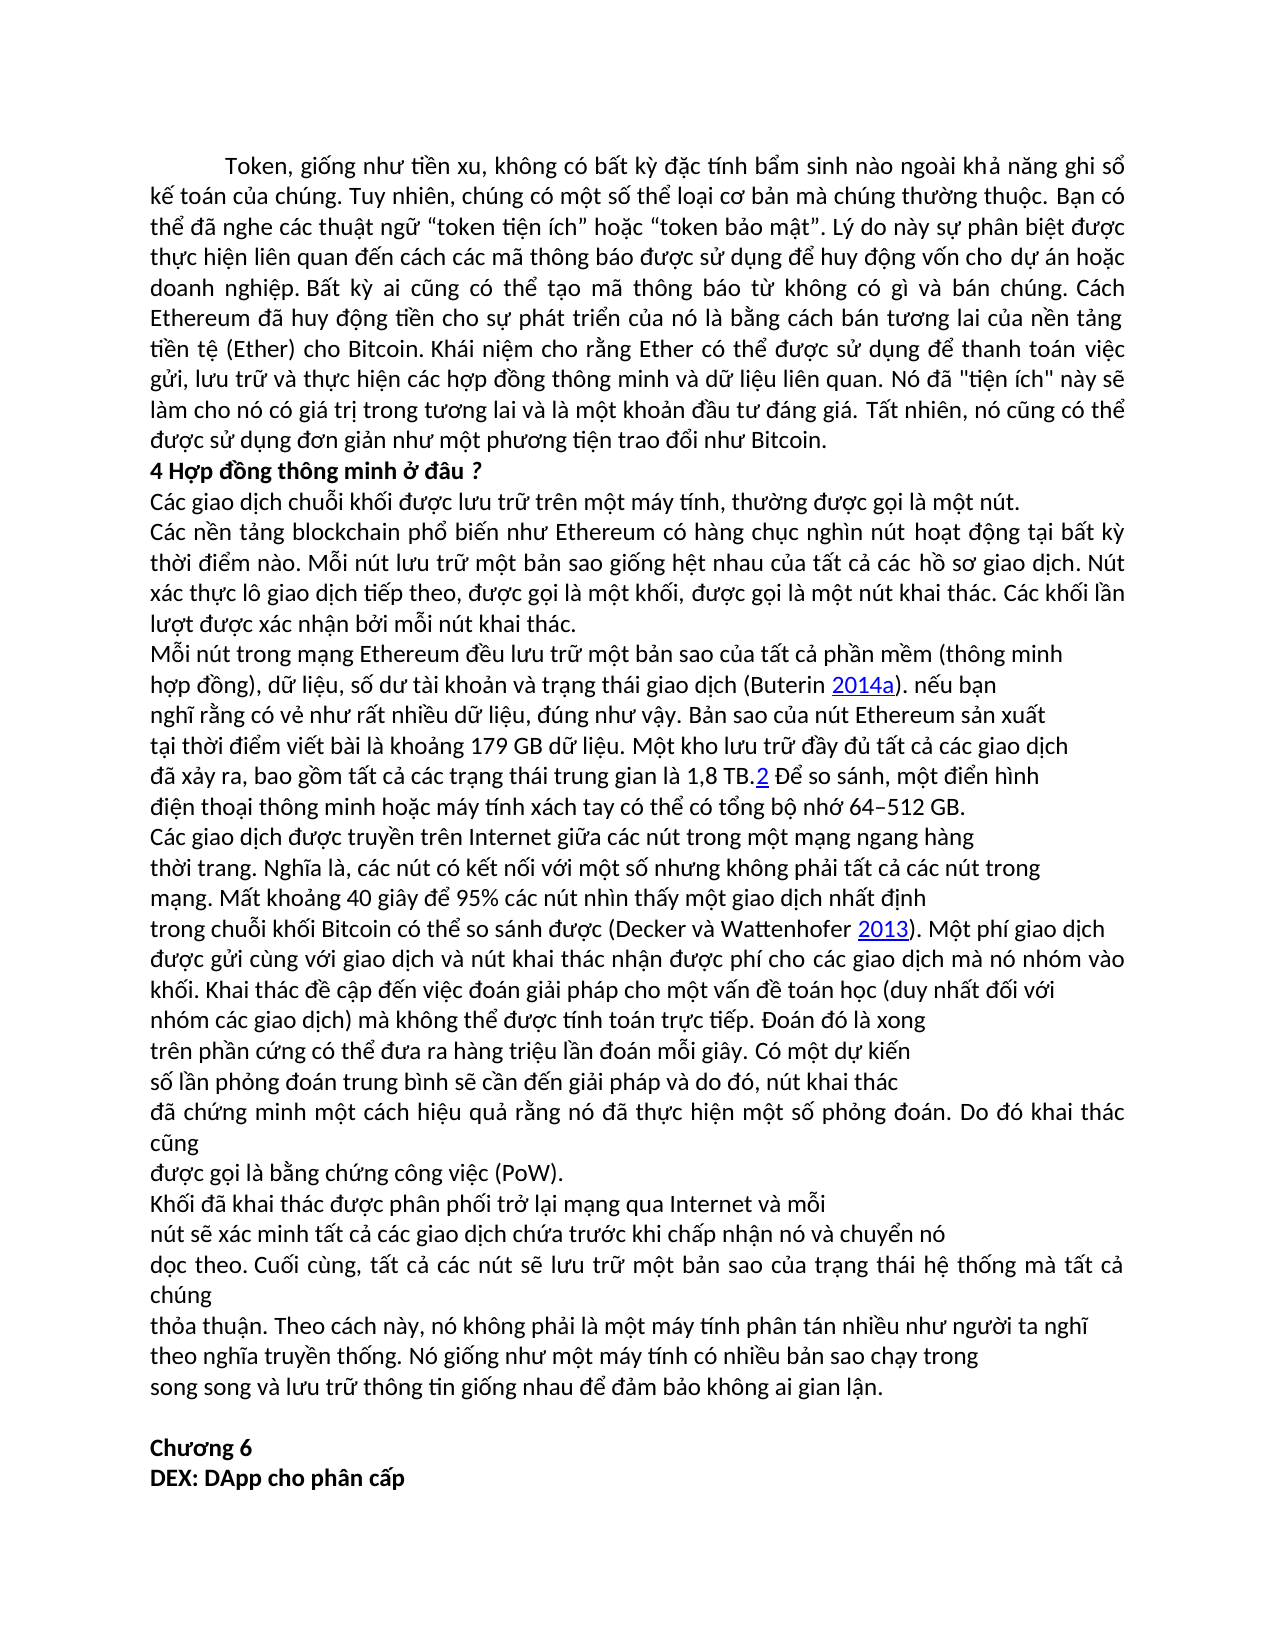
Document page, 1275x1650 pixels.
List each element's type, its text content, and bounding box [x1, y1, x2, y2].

text nghĩ rằng có vẻ như rất nhiều dữ liệu, đúng như vậy. Bản sao của nút Ethereum sản xuất [150, 699, 1125, 730]
text số lần phỏng đoán trung bình sẽ cần đến giải pháp và do đó, nút khai thác [150, 1066, 1125, 1096]
text Các giao dịch được truyền trên Internet giữa các nút trong một mạng ngang hàng [150, 821, 1125, 852]
text trên phần cứng có thể đưa ra hàng triệu lần đoán mỗi giây. Có một dự kiến [150, 1035, 1125, 1066]
text được gọi là bằng chứng công việc (PoW). [150, 1157, 1125, 1188]
text đã chứng minh một cách hiệu quả rằng nó đã thực hiện một số phỏng đoán. Do đó khai thác cũng [150, 1096, 1125, 1157]
text hợp đồng), dữ liệu, số dư tài khoản và trạng thái giao dịch (Buterin 2014a). nếu bạn [150, 669, 1125, 699]
text nhóm các giao dịch) mà không thể được tính toán trực tiếp. Đoán đó là xong [150, 1004, 1125, 1035]
text điện thoại thông minh hoặc máy tính xách tay có thể có tổng bộ nhớ 64–512 GB. [150, 791, 1125, 821]
text song song và lưu trữ thông tin giống nhau để đảm bảo không ai gian lận. [150, 1371, 1125, 1401]
text tại thời điểm viết bài là khoảng 179 GB dữ liệu. Một kho lưu trữ đầy đủ tất cả các giao dịch [150, 730, 1125, 760]
text Token, giống như tiền xu, không có bất kỳ đặc tính bẩm sinh nào ngoài khả năng ghi sổ kế toán của chúng. Tuy nhiên, chúng có một số thể loại cơ bản mà chúng thường thuộc. Bạn có thể đã nghe các thuật ngữ “token tiện ích” hoặc “token bảo mật”. Lý do này sự phân biệt được thực hiện liên quan đến cách các mã thông báo được sử dụng để huy động vốn cho dự án hoặc doanh nghiệp. Bất kỳ ai cũng có thể tạo mã thông báo từ không có gì và bán chúng. Cách Ethereum đã huy động tiền cho sự phát triển của nó là bằng cách bán tương lai của nền tảng tiền tệ (Ether) cho Bitcoin. Khái niệm cho rằng Ether có thể được sử dụng để thanh toán việc gửi, lưu trữ và thực hiện các hợp đồng thông minh và dữ liệu liên quan. Nó đã "tiện ích" này sẽ làm cho nó có giá trị trong tương lai và là một khoản đầu tư đáng giá. Tất nhiên, nó cũng có thể được sử dụng đơn giản như một phương tiện trao đổi như Bitcoin. [150, 150, 1125, 455]
text Mỗi nút trong mạng Ethereum đều lưu trữ một bản sao của tất cả phần mềm (thông minh [150, 638, 1125, 669]
text Các nền tảng blockchain phổ biến như Ethereum có hàng chục nghìn nút hoạt động tại bất kỳ thời điểm nào. Mỗi nút lưu trữ một bản sao giống hệt nhau của tất cả các hồ sơ giao dịch. Nút xác thực lô giao dịch tiếp theo, được gọi là một khối, được gọi là một nút khai thác. Các khối lần lượt được xác nhận bởi mỗi nút khai thác. [150, 516, 1125, 638]
text nút sẽ xác minh tất cả các giao dịch chứa trước khi chấp nhận nó và chuyển nó [150, 1218, 1125, 1249]
text mạng. Mất khoảng 40 giây để 95% các nút nhìn thấy một giao dịch nhất định [150, 882, 1125, 913]
text dọc theo. Cuối cùng, tất cả các nút sẽ lưu trữ một bản sao của trạng thái hệ thống mà tất cả chúng [150, 1249, 1125, 1310]
text 4 Hợp đồng thông minh ở đâu ? [150, 455, 1125, 486]
text DEX: DApp cho phân cấp [150, 1462, 1125, 1493]
text thời trang. Nghĩa là, các nút có kết nối với một số nhưng không phải tất cả các nút trong [150, 852, 1125, 882]
text Chương 6 [150, 1432, 1125, 1462]
text Các giao dịch chuỗi khối được lưu trữ trên một máy tính, thường được gọi là một nút. [150, 486, 1125, 516]
text Khối đã khai thác được phân phối trở lại mạng qua Internet và mỗi [150, 1188, 1125, 1218]
text trong chuỗi khối Bitcoin có thể so sánh được (Decker và Wattenhofer 2013). Một phí giao dịch [150, 913, 1125, 943]
text thỏa thuận. Theo cách này, nó không phải là một máy tính phân tán nhiều như người ta nghĩ [150, 1310, 1125, 1340]
text được gửi cùng với giao dịch và nút khai thác nhận được phí cho các giao dịch mà nó nhóm vào khối. Khai thác đề cập đến việc đoán giải pháp cho một vấn đề toán học (duy nhất đối với [150, 943, 1125, 1004]
text theo nghĩa truyền thống. Nó giống như một máy tính có nhiều bản sao chạy trong [150, 1340, 1125, 1371]
text đã xảy ra, bao gồm tất cả các trạng thái trung gian là 1,8 TB.2 Để so sánh, một điển hình [150, 760, 1125, 791]
